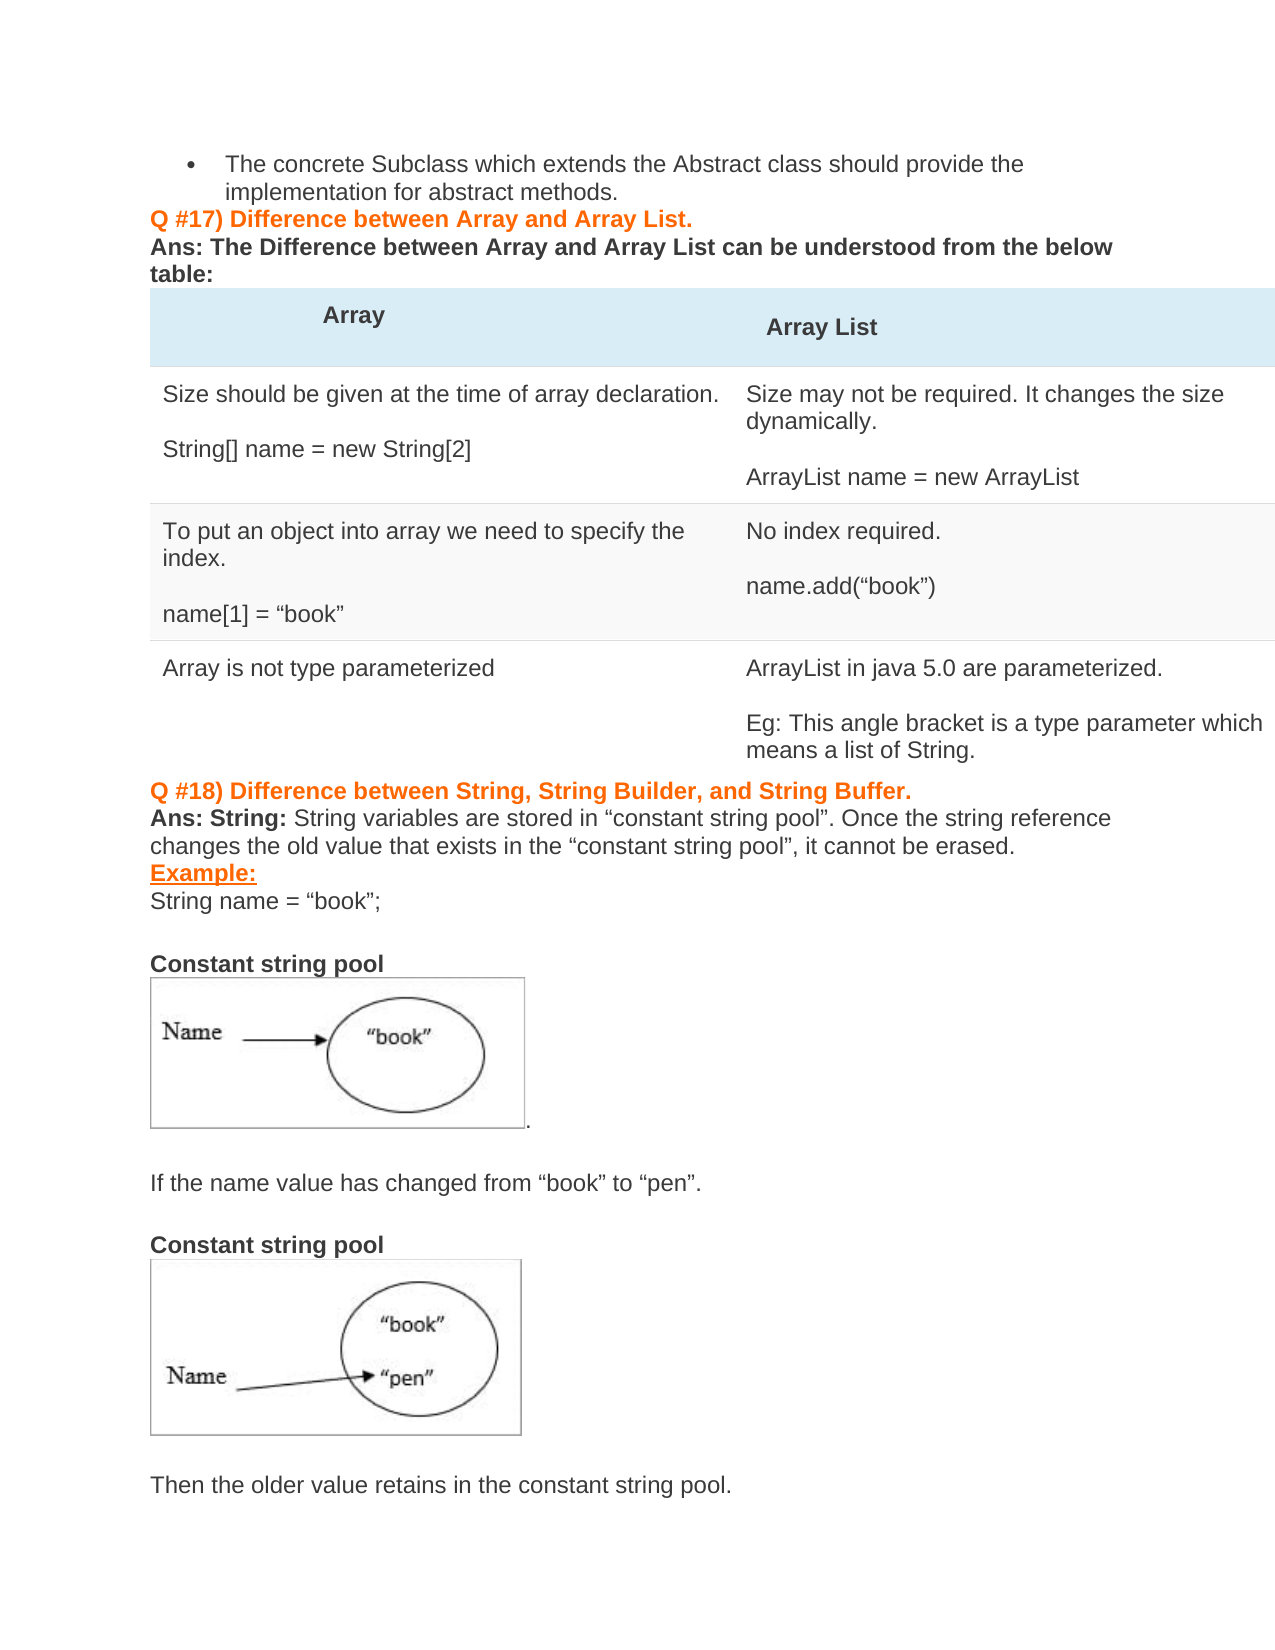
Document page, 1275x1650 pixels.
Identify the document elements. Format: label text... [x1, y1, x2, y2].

table_cell To put an object into array we need to specify the index. name[1] = “book” [150, 504, 733, 639]
text Q #17) Difference between Array and Array List. [150, 205, 1125, 233]
text Constant string pool [150, 949, 1125, 977]
picture [150, 1259, 522, 1436]
text Ans: The Difference between Array and Array List can be understood from the below table: [150, 233, 1125, 288]
text Constant string pool [150, 1231, 1125, 1259]
table_cell Size may not be required. It changes the size dynamically. ArrayList name = new ArrayList [733, 367, 1275, 503]
text Then the older value retains in the constant string pool. [150, 1471, 1125, 1498]
text If the name value has changed from “book” to “pen”. [150, 1169, 1125, 1196]
table_cell Size should be given at the time of array declaration. String[] name = new String[2] [150, 367, 733, 503]
list The concrete Subclass which extends the Abstract class should provide the implementation for abstract methods. [187, 150, 1125, 205]
text Example: [150, 859, 1125, 887]
table_cell ArrayList in java 5.0 are parameterized. Eg: This angle bracket is a type parameter which means a list of String. [733, 641, 1275, 777]
table_header Array [150, 288, 733, 366]
table_cell No index required. name.add(“book”) [733, 504, 1275, 639]
text Q #18) Difference between String, String Builder, and String Buffer. [150, 777, 1125, 804]
table_header Array List [733, 288, 1275, 366]
text String name = “book”; [150, 887, 1125, 914]
text Ans: String: String variables are stored in “constant string pool”. Once the string reference changes the old value that exists in the “constant string pool”, it cannot be erased. [150, 804, 1125, 859]
table_cell Array is not type parameterized [150, 641, 733, 777]
picture [150, 977, 525, 1129]
